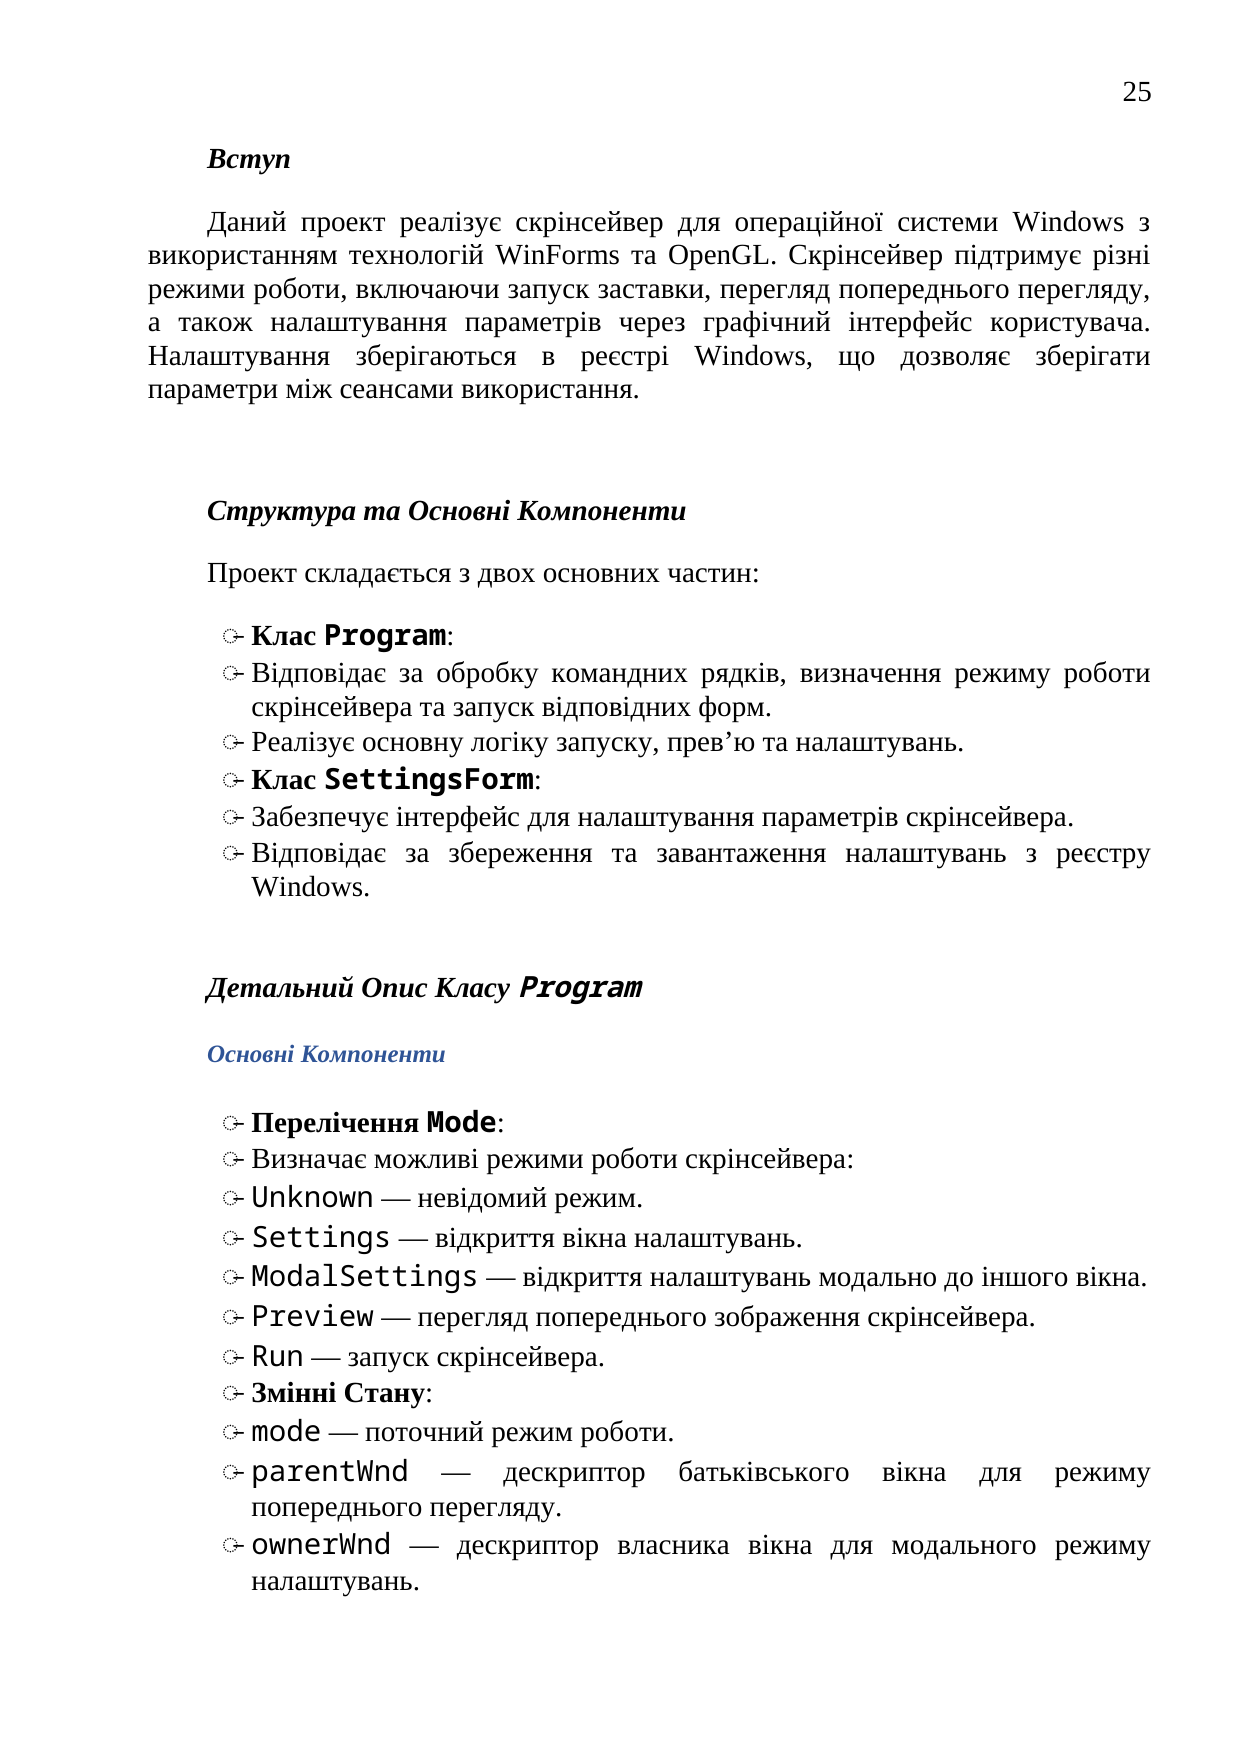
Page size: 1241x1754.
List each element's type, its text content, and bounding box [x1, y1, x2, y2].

list Реалізує основну логіку запуску, прев’ю та налаштувань. [222, 723, 1152, 759]
list Run — запуск скрінсейвера. [222, 1335, 1152, 1374]
list ModalSettings — відкриття налаштувань модально до іншого вікна. [222, 1256, 1152, 1295]
list Визначає можливі режими роботи скрінсейвера: [222, 1141, 1152, 1176]
list Забезпечує інтерфейс для налаштування параметрів скрінсейвера. [222, 798, 1152, 834]
list Preview — перегляд попереднього зображення скрінсейвера. [222, 1295, 1152, 1335]
subtitle Основні Компоненти [148, 1039, 1152, 1068]
list Перелічення Mode: [222, 1101, 1152, 1141]
list parentWnd — дескриптор батьківського вікна для режиму попереднього перегляду. [222, 1450, 1152, 1523]
list Settings — відкриття вікна налаштувань. [222, 1216, 1152, 1256]
list Клас SettingsForm: [222, 759, 1152, 798]
text Даний проект реалізує скрінсейвер для операційної системи Windows з використанням технологій WinForms та OpenGL. Скрінсейвер підтримує різні режими роботи, включаючи запуск заставки, перегляд попереднього перегляду, а також налаштування параметрів через графічний інтерфейс користувача. Налаштування зберігаються в реєстрі Windows, що дозволяє зберігати параметри між сеансами використання. [148, 204, 1152, 405]
list Клас Program: [222, 614, 1152, 654]
subtitle Детальний Опис Класу Program [148, 966, 1152, 1006]
list mode — поточний режим роботи. [222, 1410, 1152, 1450]
list ownerWnd — дескриптор власника вікна для модального режиму налаштувань. [222, 1523, 1152, 1596]
list Відповідає за збереження та завантаження налаштувань з реєстру Windows. [222, 834, 1152, 903]
subtitle Вступ [148, 141, 1152, 174]
list Unknown — невідомий режим. [222, 1176, 1152, 1216]
subtitle Структура та Основні Компоненти [148, 493, 1152, 526]
list Відповідає за обробку командних рядків, визначення режиму роботи скрінсейвера та запуск відповідних форм. [222, 654, 1152, 723]
text Проект складається з двох основних частин: [148, 556, 1152, 589]
list Змінні Стану: [222, 1374, 1152, 1410]
